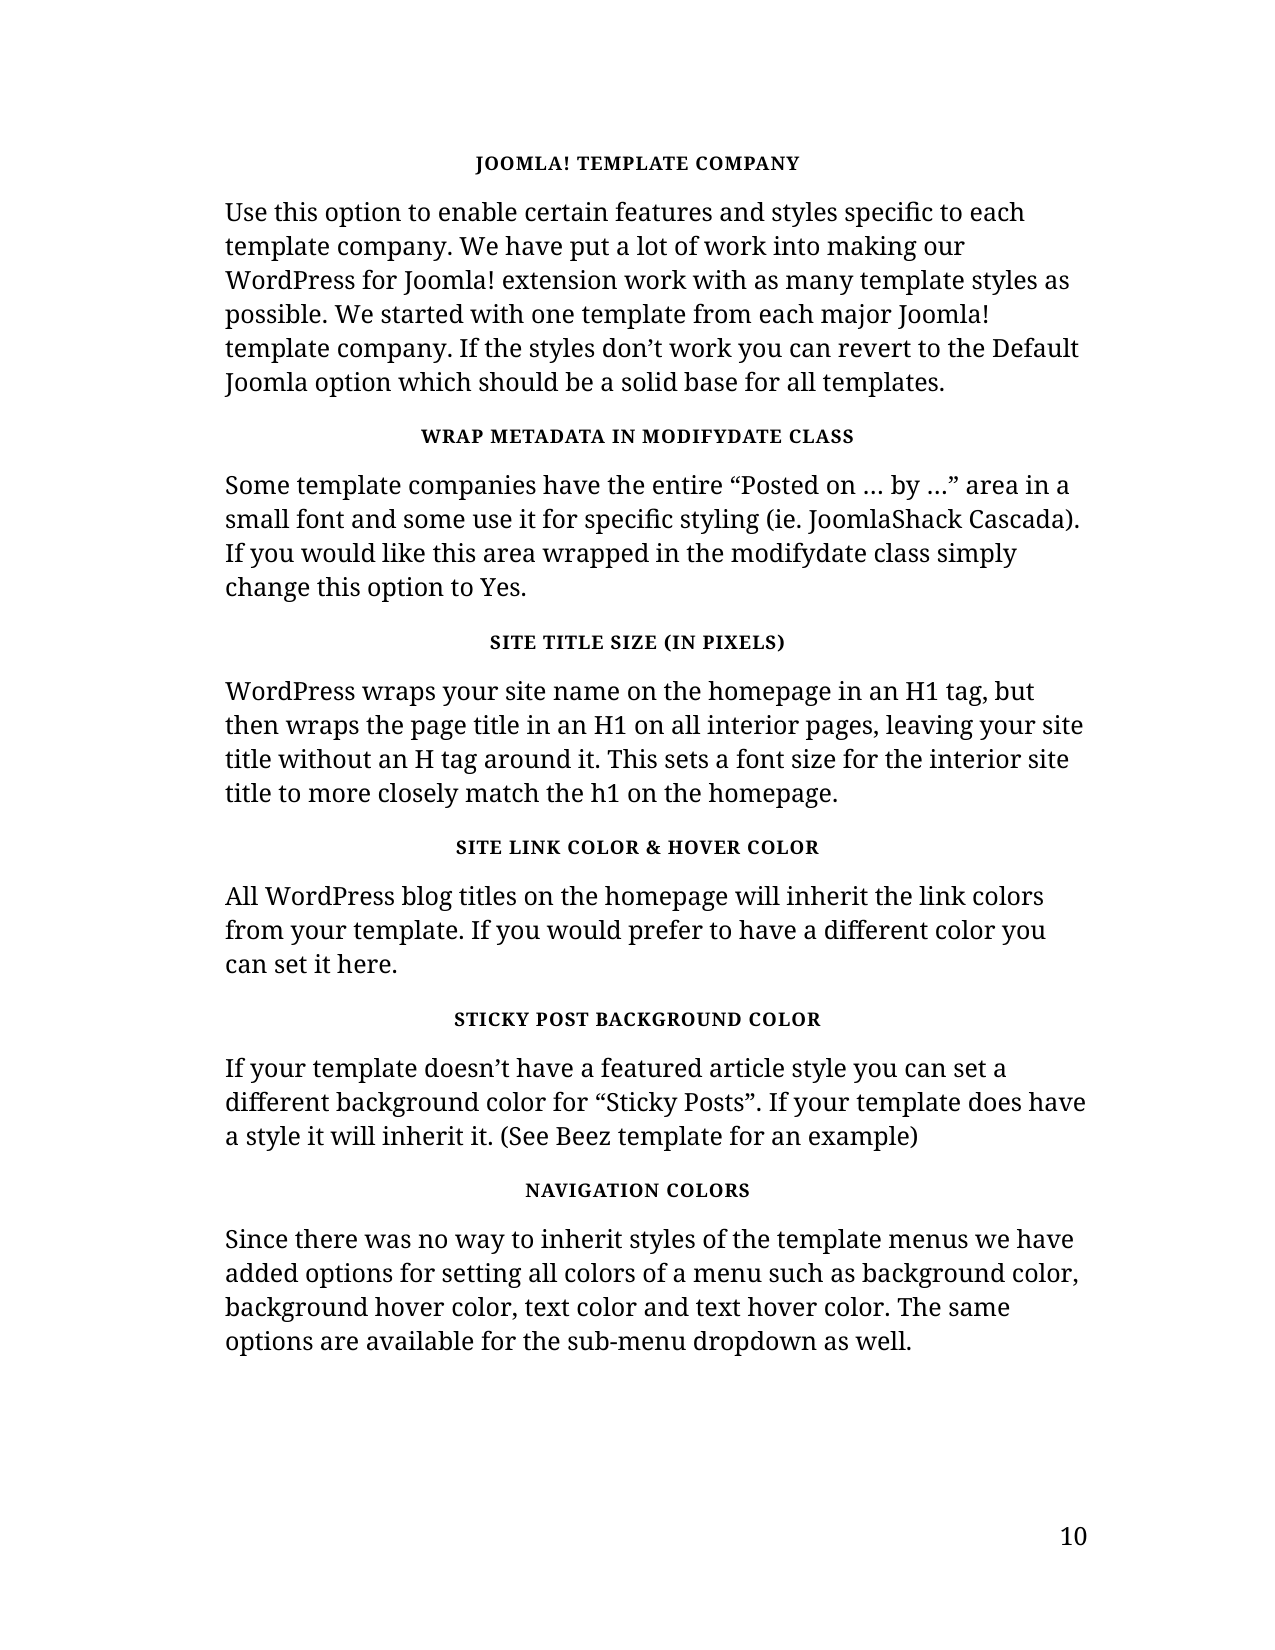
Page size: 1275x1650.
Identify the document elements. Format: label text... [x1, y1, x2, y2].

subtitle Site title size (in pixels) [187, 629, 1087, 655]
subtitle Site Link Color & Hover Color [187, 835, 1087, 860]
text Use this option to enable certain features and styles specific to each template company. We have put a lot of work into making our WordPress for Joomla! extension work with as many template styles as possible. We started with one template from each major Joomla! template company. If the styles don’t work you can revert to the Default Joomla option which should be a solid base for all templates. [225, 194, 1087, 399]
subtitle Navigation colors [187, 1178, 1087, 1203]
text Since there was no way to inherit styles of the template menus we have added options for setting all colors of a menu such as background color, background hover color, text color and text hover color. The same options are available for the sub-menu dropdown as well. [225, 1222, 1087, 1358]
text Some template companies have the entire “Posted on … by …” area in a small font and some use it for specific styling (ie. JoomlaShack Cascada). If you would like this area wrapped in the modifydate class simply change this option to Yes. [225, 468, 1087, 604]
text WordPress wraps your site name on the homepage in an H1 tag, but then wraps the page title in an H1 on all interior pages, leaving your site title without an H tag around it. This sets a font size for the interior site title to more closely match the h1 on the homepage. [225, 673, 1087, 810]
subtitle Sticky post background color [187, 1006, 1087, 1032]
text All WordPress blog titles on the homepage will inherit the link colors from your template. If you would prefer to have a different color you can set it here. [225, 879, 1087, 981]
subtitle Wrap metadata in modifydate class [187, 424, 1087, 449]
text If your template doesn’t have a featured article style you can set a different background color for “Sticky Posts”. If your template does have a style it will inherit it. (See Beez template for an example) [225, 1050, 1087, 1153]
subtitle Joomla! Template Company [187, 150, 1087, 176]
